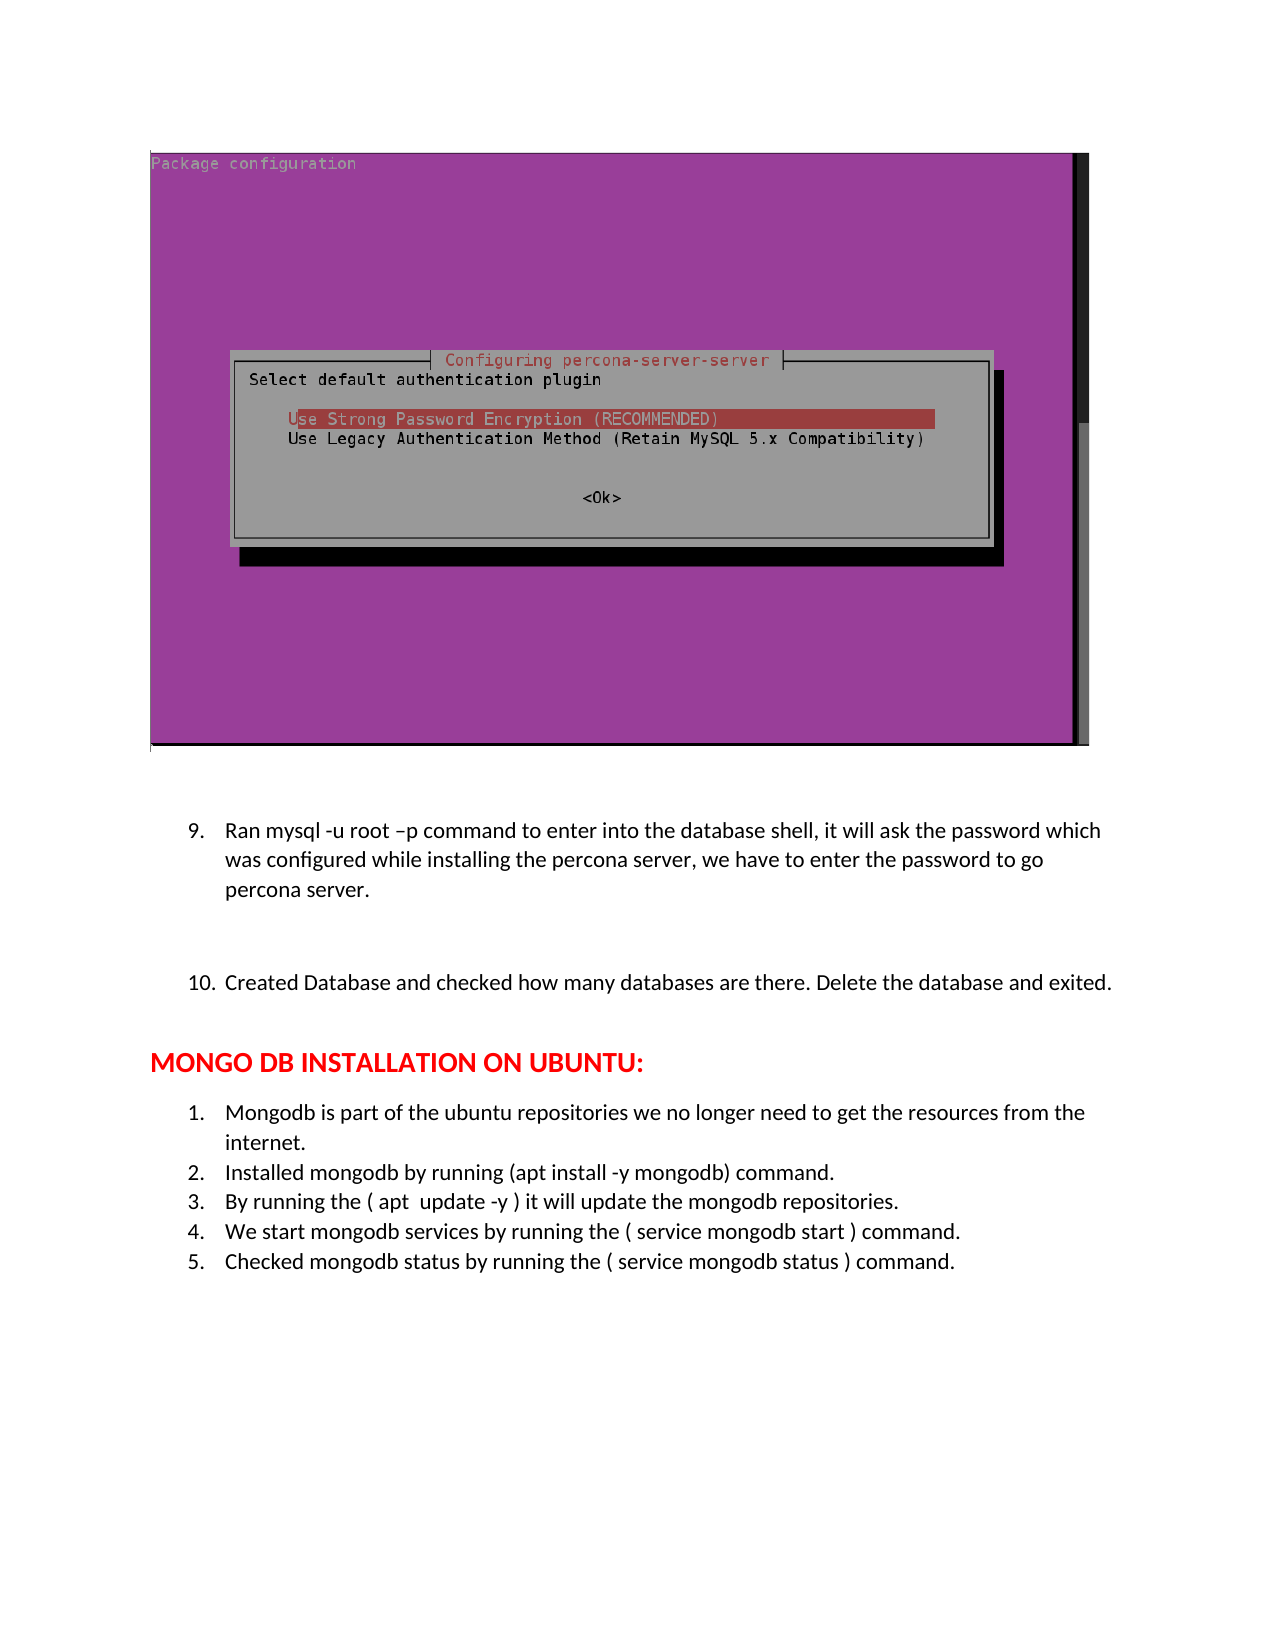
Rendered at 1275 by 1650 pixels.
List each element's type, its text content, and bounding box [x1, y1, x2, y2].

list Mongodb is part of the ubuntu repositories we no longer need to get the resources from the internet. [187, 1098, 1125, 1156]
picture [150, 150, 1090, 752]
text MONGO DB INSTALLATION ON UBUNTU: [150, 1044, 1125, 1079]
list Installed mongodb by running (apt install -y mongodb) command. [187, 1158, 1125, 1186]
list By running the ( apt update -y ) it will update the mongodb repositories. [187, 1187, 1125, 1215]
list Checked mongodb status by running the ( service mongodb status ) command. [187, 1247, 1125, 1275]
list Ran mysql -u root –p command to enter into the database shell, it will ask the password which was configured while installing the percona server, we have to enter the password to go percona server. [187, 816, 1125, 903]
list Created Database and checked how many databases are there. Delete the database and exited. [187, 968, 1125, 996]
list We start mongodb services by running the ( service mongodb start ) command. [187, 1217, 1125, 1245]
